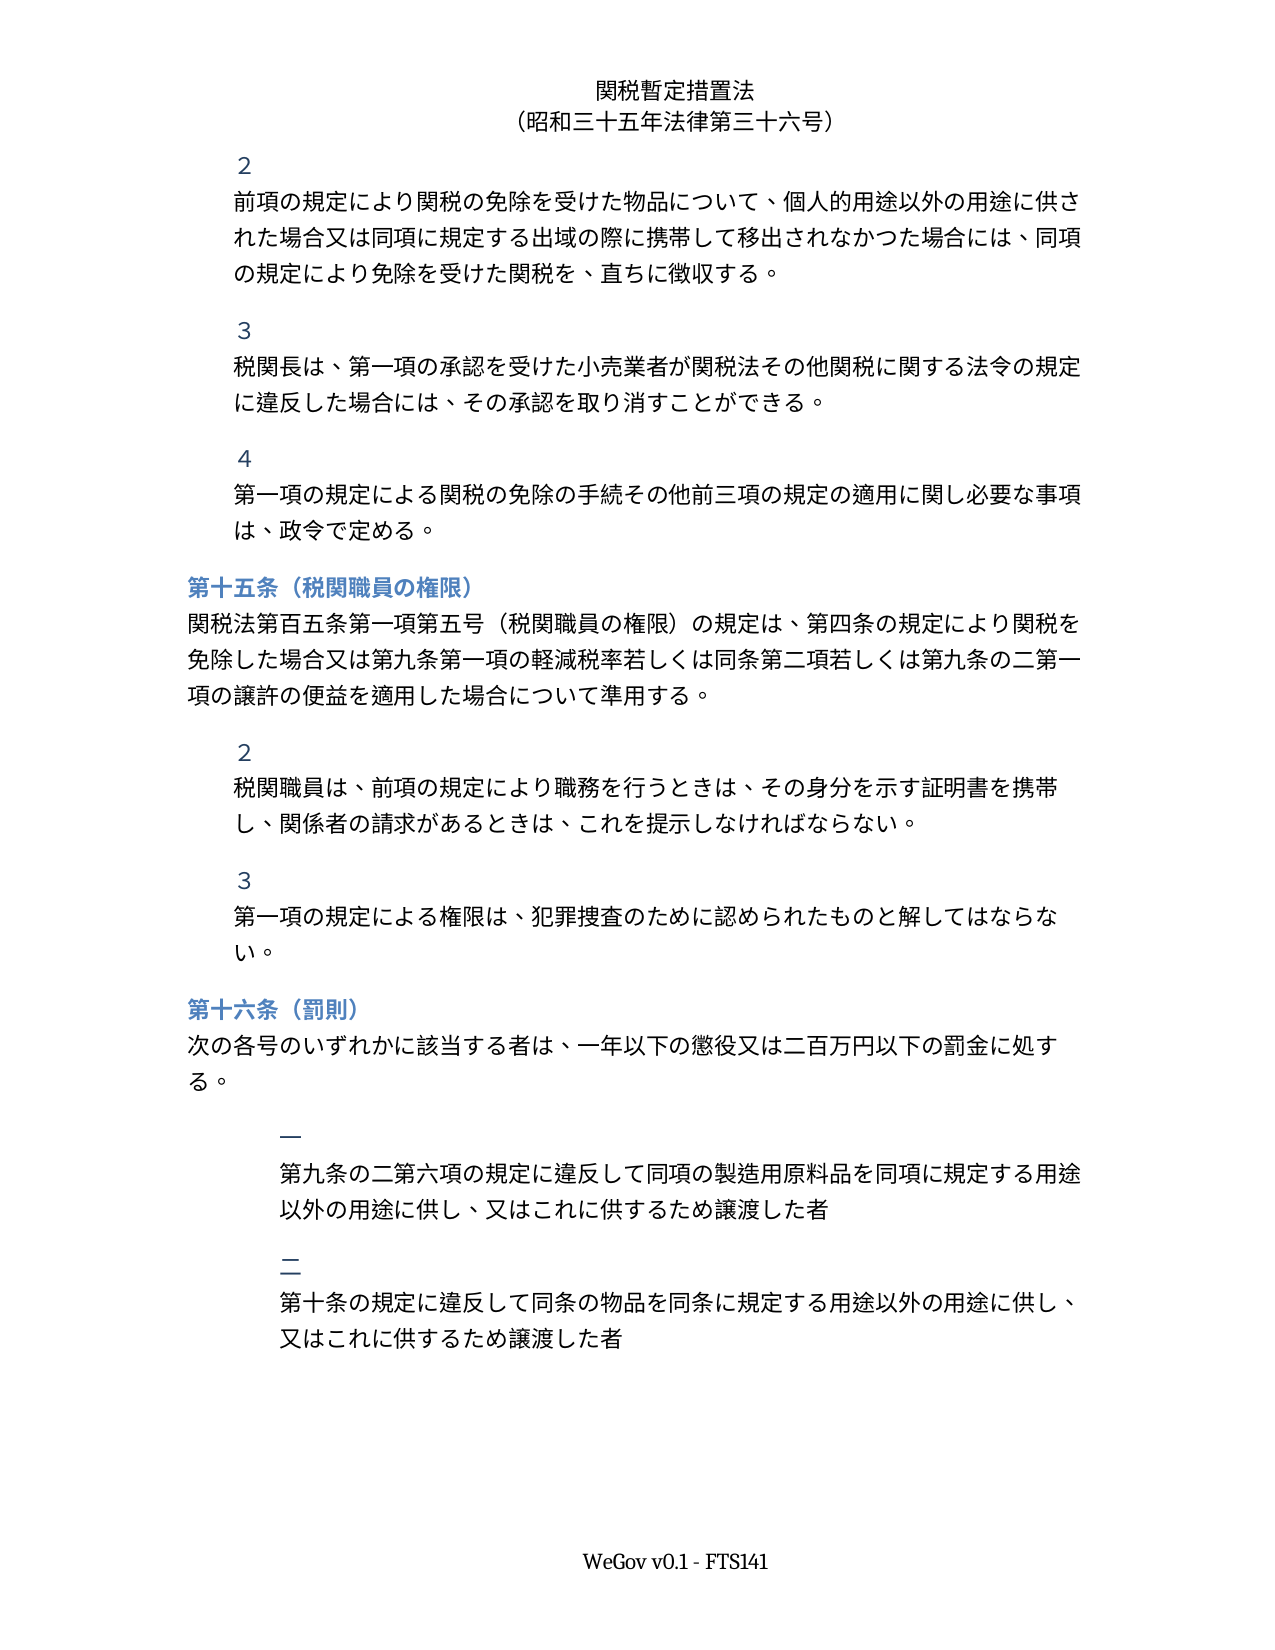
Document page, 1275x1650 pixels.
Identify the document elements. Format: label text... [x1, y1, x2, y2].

text 第九条の二第六項の規定に違反して同項の製造用原料品を同項に規定する用途以外の用途に供し、又はこれに供するため譲渡した者 [279, 1158, 1087, 1226]
subtitle ４ [233, 443, 1087, 474]
text 税関職員は、前項の規定により職務を行うときは、その身分を示す証明書を携帯し、関係者の請求があるときは、これを提示しなければならない。 [233, 772, 1087, 839]
text 第一項の規定による関税の免除の手続その他前三項の規定の適用に関し必要な事項は、政令で定める。 [233, 479, 1087, 546]
text 関税法第百五条第一項第五号（税関職員の権限）の規定は、第四条の規定により関税を免除した場合又は第九条第一項の軽減税率若しくは同条第二項若しくは第九条の二第一項の譲許の便益を適用した場合について準用する。 [187, 608, 1087, 711]
subtitle ２ [233, 736, 1087, 768]
text 税関長は、第一項の承認を受けた小売業者が関税法その他関税に関する法令の規定に違反した場合には、その承認を取り消すことができる。 [233, 351, 1087, 418]
subtitle 二 [279, 1251, 1087, 1282]
subtitle 第十五条（税関職員の権限） [187, 572, 1087, 603]
text 第一項の規定による権限は、犯罪捜査のために認められたものと解してはならない。 [233, 901, 1087, 968]
subtitle ３ [233, 314, 1087, 346]
subtitle 第十六条（罰則） [187, 994, 1087, 1025]
text 次の各号のいずれかに該当する者は、一年以下の懲役又は二百万円以下の罰金に処する。 [187, 1030, 1087, 1097]
subtitle ２ [233, 150, 1087, 181]
subtitle 一 [279, 1122, 1087, 1154]
subtitle ３ [233, 865, 1087, 896]
text 前項の規定により関税の免除を受けた物品について、個人的用途以外の用途に供された場合又は同項に規定する出域の際に携帯して移出されなかつた場合には、同項の規定により免除を受けた関税を、直ちに徴収する。 [233, 186, 1087, 289]
text 第十条の規定に違反して同条の物品を同条に規定する用途以外の用途に供し、又はこれに供するため譲渡した者 [279, 1287, 1087, 1354]
